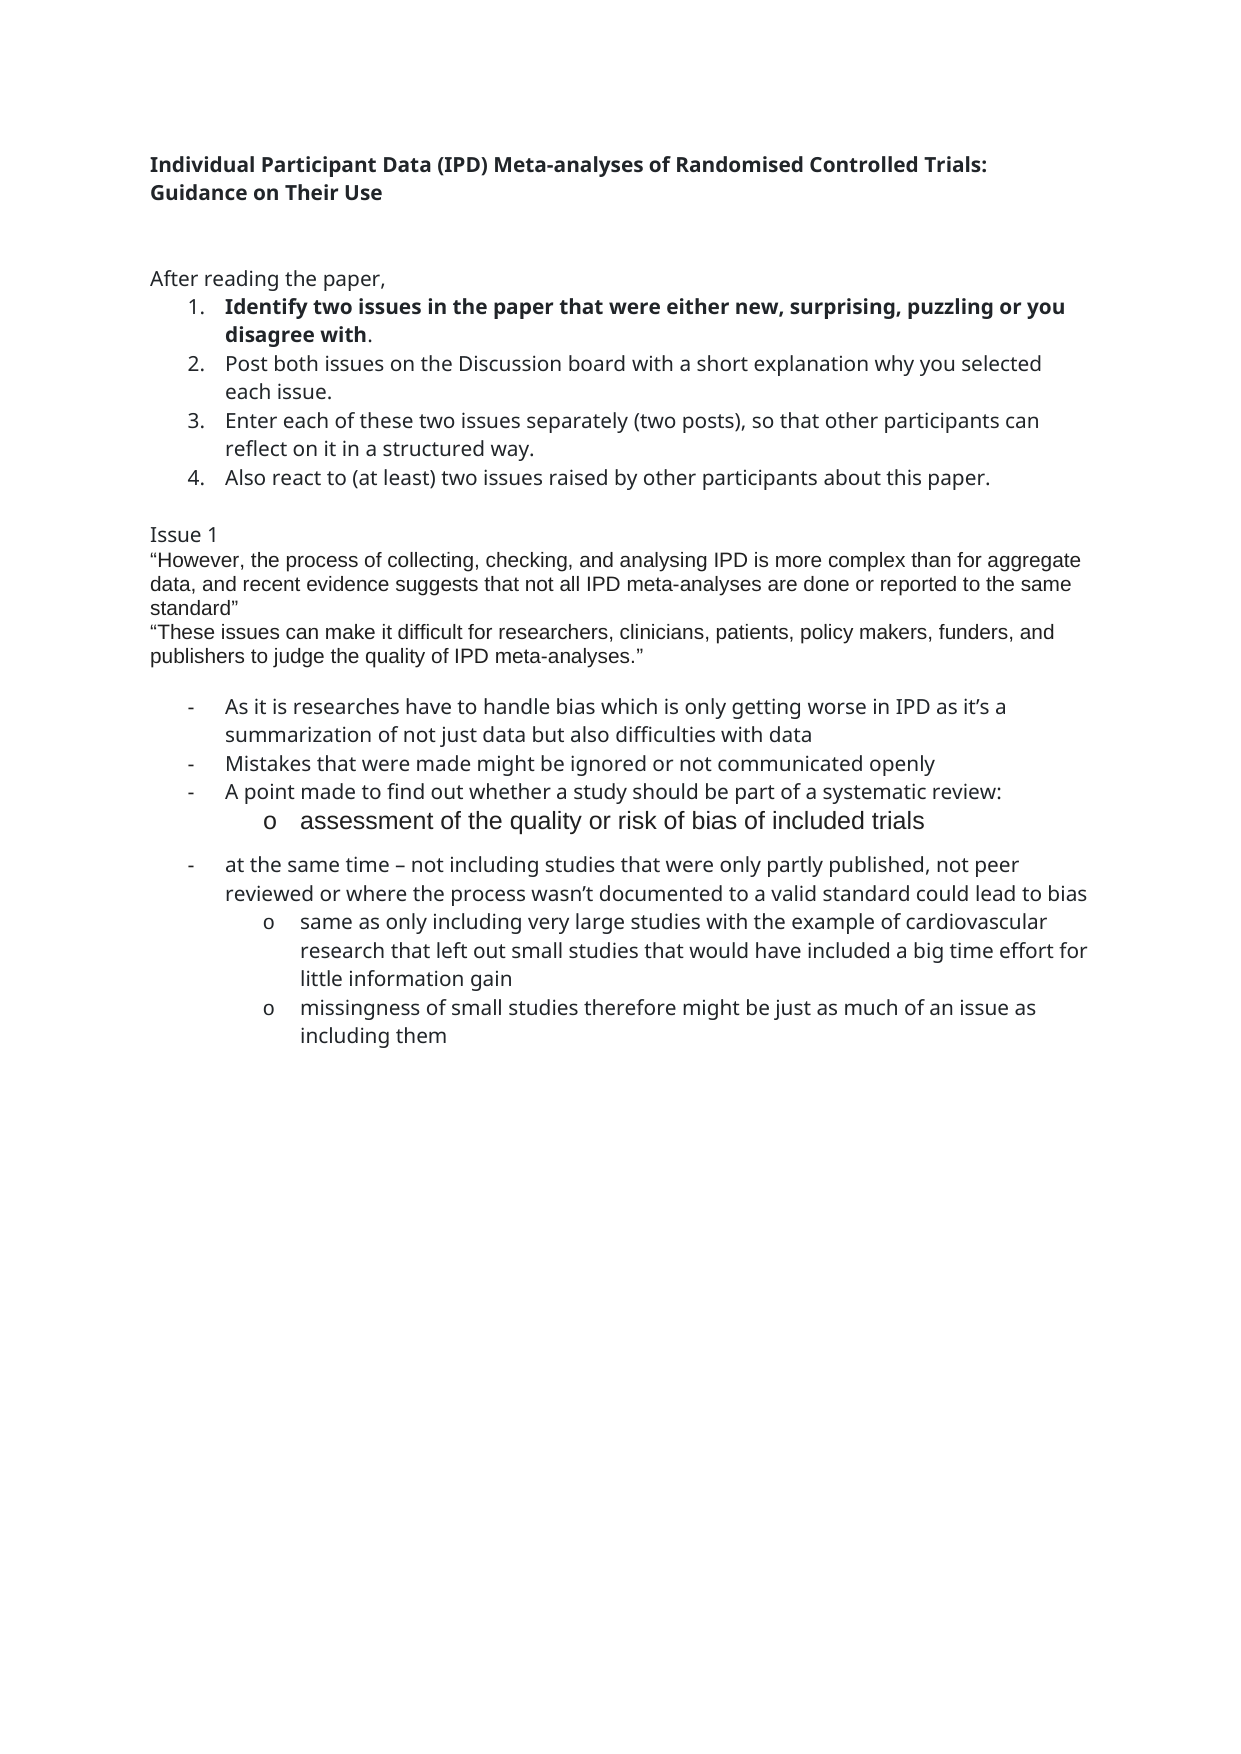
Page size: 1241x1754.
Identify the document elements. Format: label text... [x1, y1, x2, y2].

list As it is researches have to handle bias which is only getting worse in IPD as it’s a summarization of not just data but also difficulties with data [187, 692, 1090, 749]
list missingness of small studies therefore might be just as much of an issue as including them [262, 993, 1090, 1050]
text “These issues can make it difficult for researchers, clinicians, patients, policy makers, funders, and publishers to judge the quality of IPD meta-analyses.” [643, 620, 1090, 668]
text After reading the paper, [150, 264, 1090, 292]
list Also react to (at least) two issues raised by other participants about this paper. [187, 463, 1090, 491]
list assessment of the quality or risk of bias of included trials [262, 806, 1090, 837]
list Identify two issues in the paper that were either new, surprising, puzzling or you disagree with. [187, 292, 1090, 349]
text Individual Participant Data (IPD) Meta-analyses of Randomised Controlled Trials: Guidance on Their Use [150, 150, 1090, 207]
text Issue 1 [150, 520, 1090, 548]
list at the same time – not including studies that were only partly published, not peer reviewed or where the process wasn’t documented to a valid standard could lead to bias [187, 851, 1090, 907]
list Enter each of these two issues separately (two posts), so that other participants can reflect on it in a structured way. [187, 406, 1090, 463]
text “However, the process of collecting, checking, and analysing IPD is more complex than for aggregate data, and recent evidence suggests that not all IPD meta-analyses are done or reported to the same standard” [238, 548, 1090, 620]
list A point made to find out whether a study should be part of a systematic review: [187, 777, 1090, 806]
list Post both issues on the Discussion board with a short explanation why you selected each issue. [187, 349, 1090, 406]
list Mistakes that were made might be ignored or not communicated openly [187, 749, 1090, 777]
list same as only including very large studies with the example of cardiovascular research that left out small studies that would have included a big time effort for little information gain [262, 907, 1090, 993]
